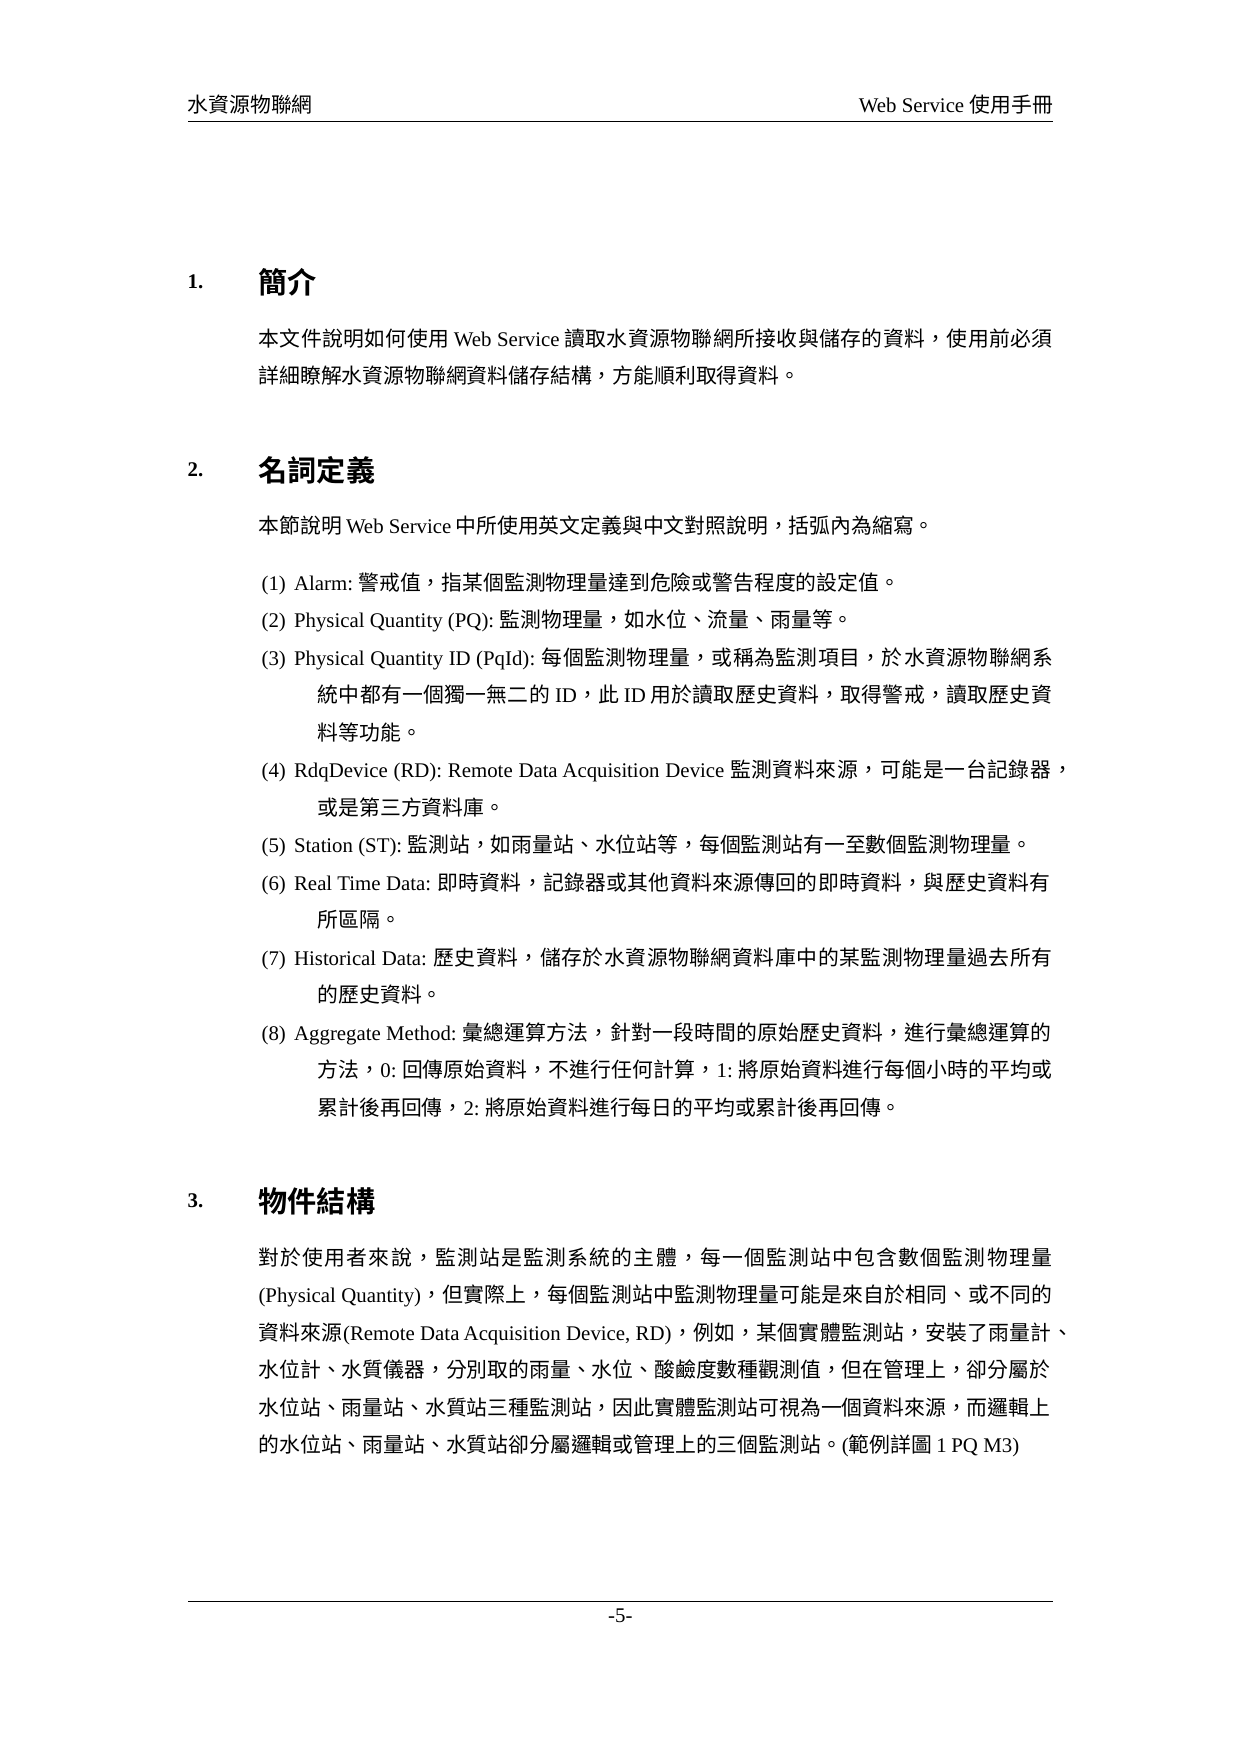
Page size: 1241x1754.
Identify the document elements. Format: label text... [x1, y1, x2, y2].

text Historical Data: 歷史資料，儲存於水資源物聯網資料庫中的某監測物理量過去所有的歷史資料。 [261, 937, 1053, 1012]
text 物件結構 [187, 1162, 1053, 1237]
text Station (ST): 監測站，如雨量站、水位站等，每個監測站有一至數個監測物理量。 [261, 825, 1053, 862]
text 名詞定義 [187, 431, 1053, 506]
text 本文件說明如何使用Web Service讀取水資源物聯網所接收與儲存的資料，使用前必須詳細瞭解水資源物聯網資料儲存結構，方能順利取得資料。 [258, 319, 1053, 394]
text Aggregate Method: 彙總運算方法，針對一段時間的原始歷史資料，進行彙總運算的方法，0: 回傳原始資料，不進行任何計算，1: 將原始資料進行每個小時的平均或累計後再回傳，2: 將原始資料進行每日的平均或累計後再回傳。 [261, 1012, 1053, 1125]
text 對於使用者來說，監測站是監測系統的主體，每一個監測站中包含數個監測物理量(Physical Quantity)，但實際上，每個監測站中監測物理量可能是來自於相同、或不同的資料來源(Remote Data Acquisition Device, RD)，例如，某個實體監測站，安裝了雨量計、水位計、水質儀器，分別取的雨量、水位、酸鹼度數種觀測值，但在管理上，卻分屬於水位站、雨量站、水質站三種監測站，因此實體監測站可視為一個資料來源，而邏輯上的水位站、雨量站、水質站卻分屬邏輯或管理上的三個監測站。(範例詳圖1 PQ M3) [258, 1237, 1053, 1462]
text 本節說明Web Service中所使用英文定義與中文對照說明，括弧內為縮寫。 [258, 506, 1053, 544]
text 簡介 [187, 244, 1053, 319]
text Real Time Data: 即時資料，記錄器或其他資料來源傳回的即時資料，與歷史資料有所區隔。 [261, 862, 1053, 937]
text RdqDevice (RD): Remote Data Acquisition Device監測資料來源，可能是一台記錄器，或是第三方資料庫。 [261, 750, 1053, 825]
text Alarm: 警戒值，指某個監測物理量達到危險或警告程度的設定值。 [261, 562, 1053, 600]
text Physical Quantity (PQ): 監測物理量，如水位、流量、雨量等。 [261, 600, 1053, 637]
text Physical Quantity ID (PqId): 每個監測物理量，或稱為監測項目，於水資源物聯網系統中都有一個獨一無二的ID，此ID用於讀取歷史資料，取得警戒，讀取歷史資料等功能。 [261, 637, 1053, 750]
